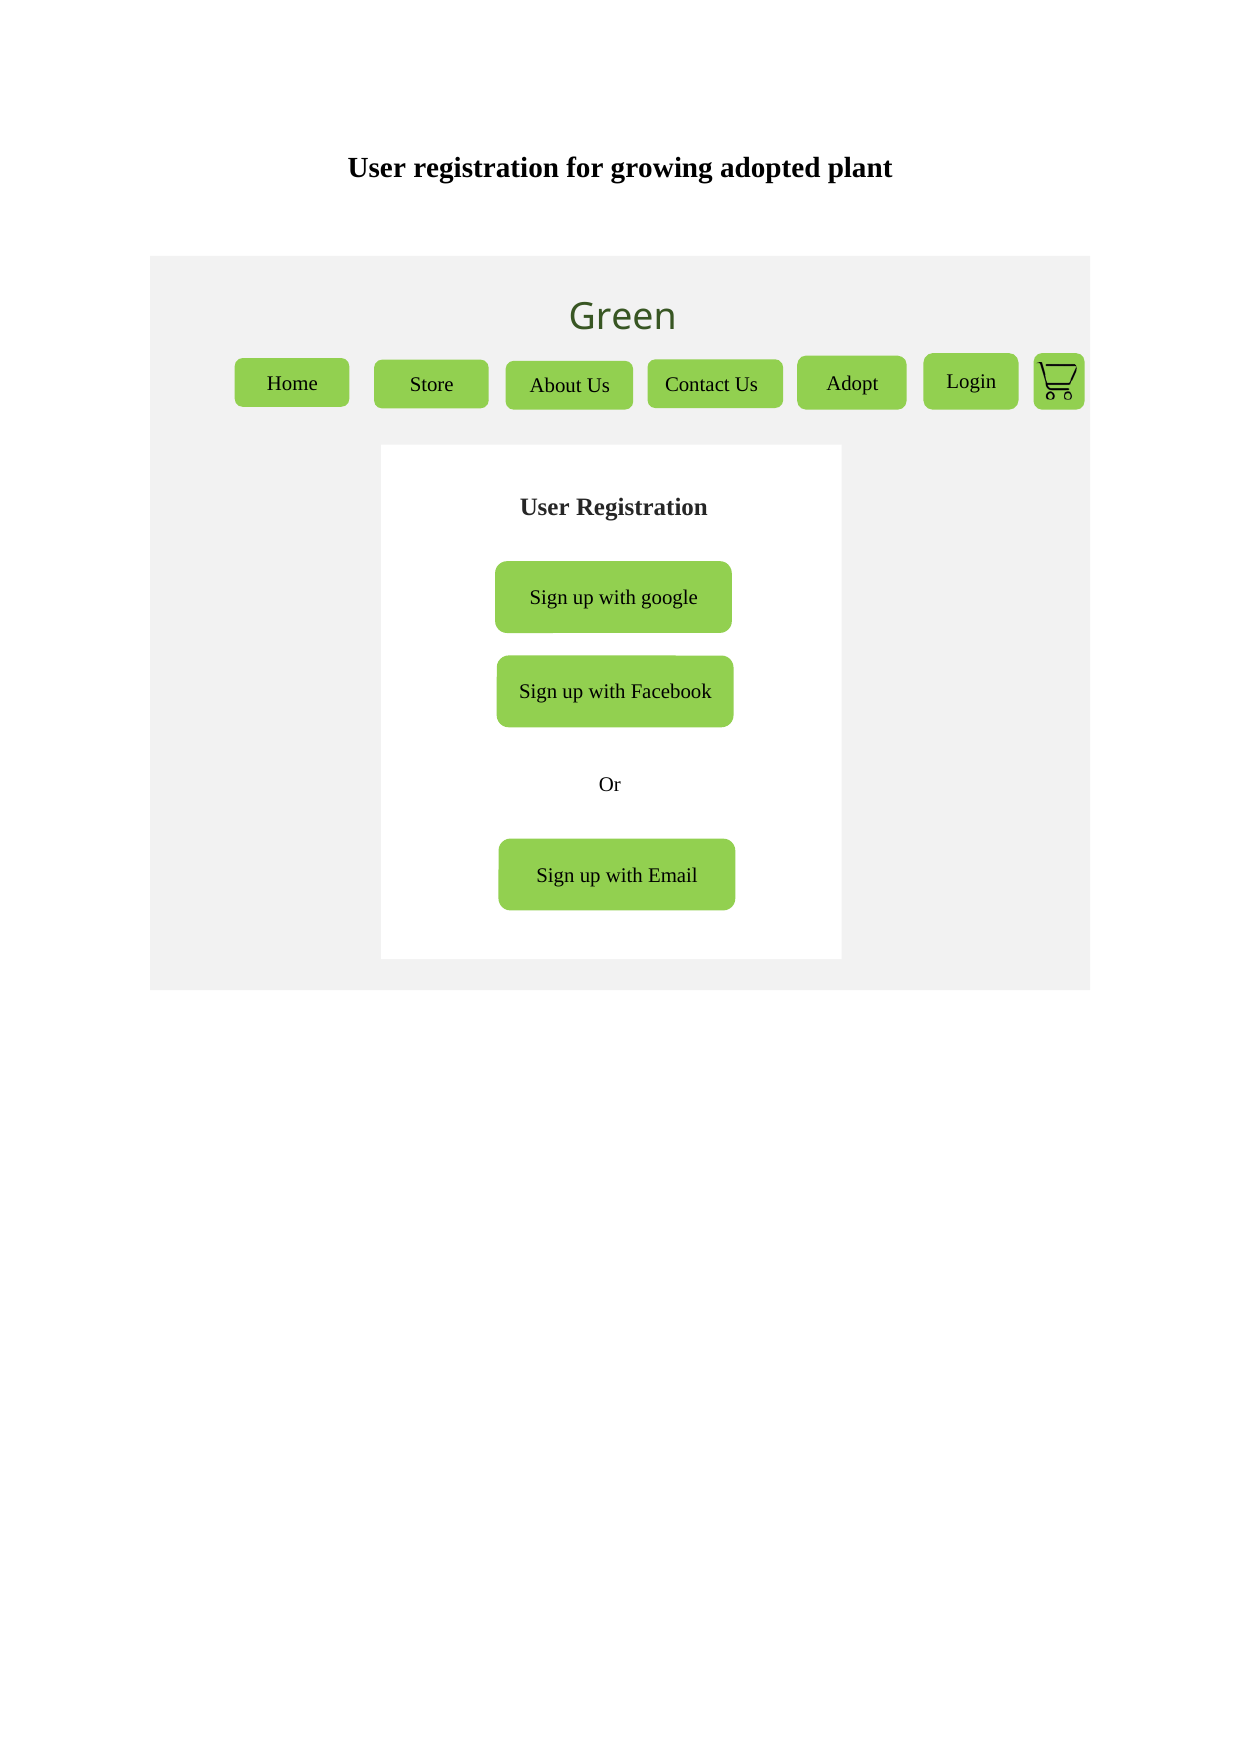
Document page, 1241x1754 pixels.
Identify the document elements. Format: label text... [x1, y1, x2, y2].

picture [1033, 362, 1077, 400]
text User registration for growing adopted plant [150, 150, 1090, 183]
